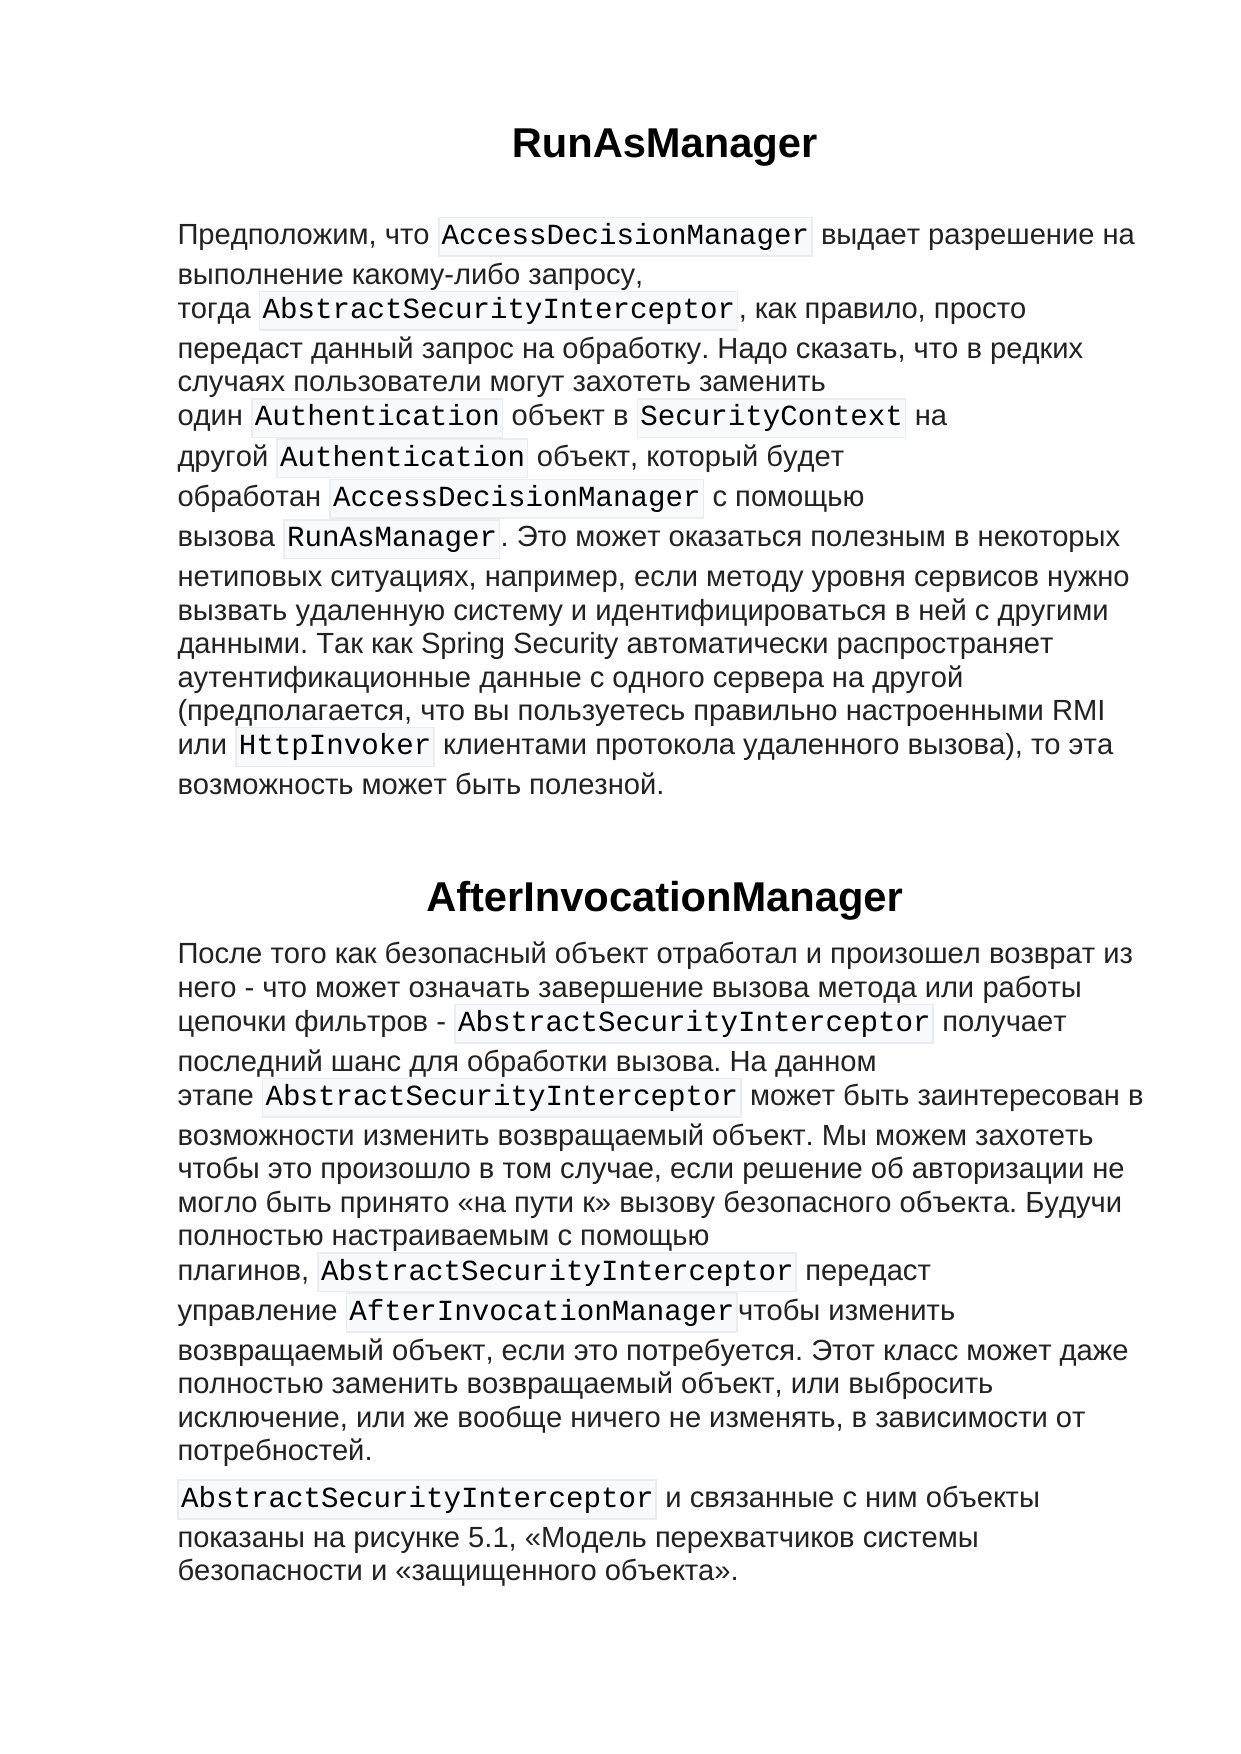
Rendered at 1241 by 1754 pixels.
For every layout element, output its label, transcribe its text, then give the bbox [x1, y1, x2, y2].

text AbstractSecurityInterceptor и связанные с ним объекты показаны на рисунке 5.1, «Модель перехватчиков системы безопасности и «защищенного объекта». [177, 1479, 1152, 1587]
text После того как безопасный объект отработал и произошел возврат из него - что может означать завершение вызова метода или работы цепочки фильтров - AbstractSecurityInterceptor получает последний шанс для обработки вызова. На данном этапе AbstractSecurityInterceptor может быть заинтересован в возможности изменить возвращаемый объект. Мы можем захотеть чтобы это произошло в том случае, если решение об авторизации не могло быть принято «на пути к» вызову безопасного объекта. Будучи полностью настраиваемым с помощью плагинов, AbstractSecurityInterceptor передаст управление AfterInvocationManagerчтобы изменить возвращаемый объект, если это потребуется. Этот класс может даже полностью заменить возвращаемый объект, или выбросить исключение, или же вообще ничего не изменять, в зависимости от потребностей. [177, 937, 1152, 1467]
text Предположим, что AccessDecisionManager выдает разрешение на выполнение какому-либо запросу, тогда AbstractSecurityInterceptor, как правило, просто передаст данный запрос на обработку. Надо сказать, что в редких случаях пользователи могут захотеть заменить один Authentication объект в SecurityContext на другой Authentication объект, который будет обработан AccessDecisionManager с помощью вызова RunAsManager. Это может оказаться полезным в некоторых нетиповых ситуациях, например, если методу уровня сервисов нужно вызвать удаленную систему и идентифицироваться в ней с другими данными. Так как Spring Security автоматически распространяет аутентификационные данные с одного сервера на другой (предполагается, что вы пользуетесь правильно настроенными RMI или HttpInvoker клиентами протокола удаленного вызова), то эта возможность может быть полезной. [177, 217, 1152, 801]
subtitle RunAsManager [177, 118, 1152, 166]
subtitle AfterInvocationManager [177, 872, 1152, 920]
